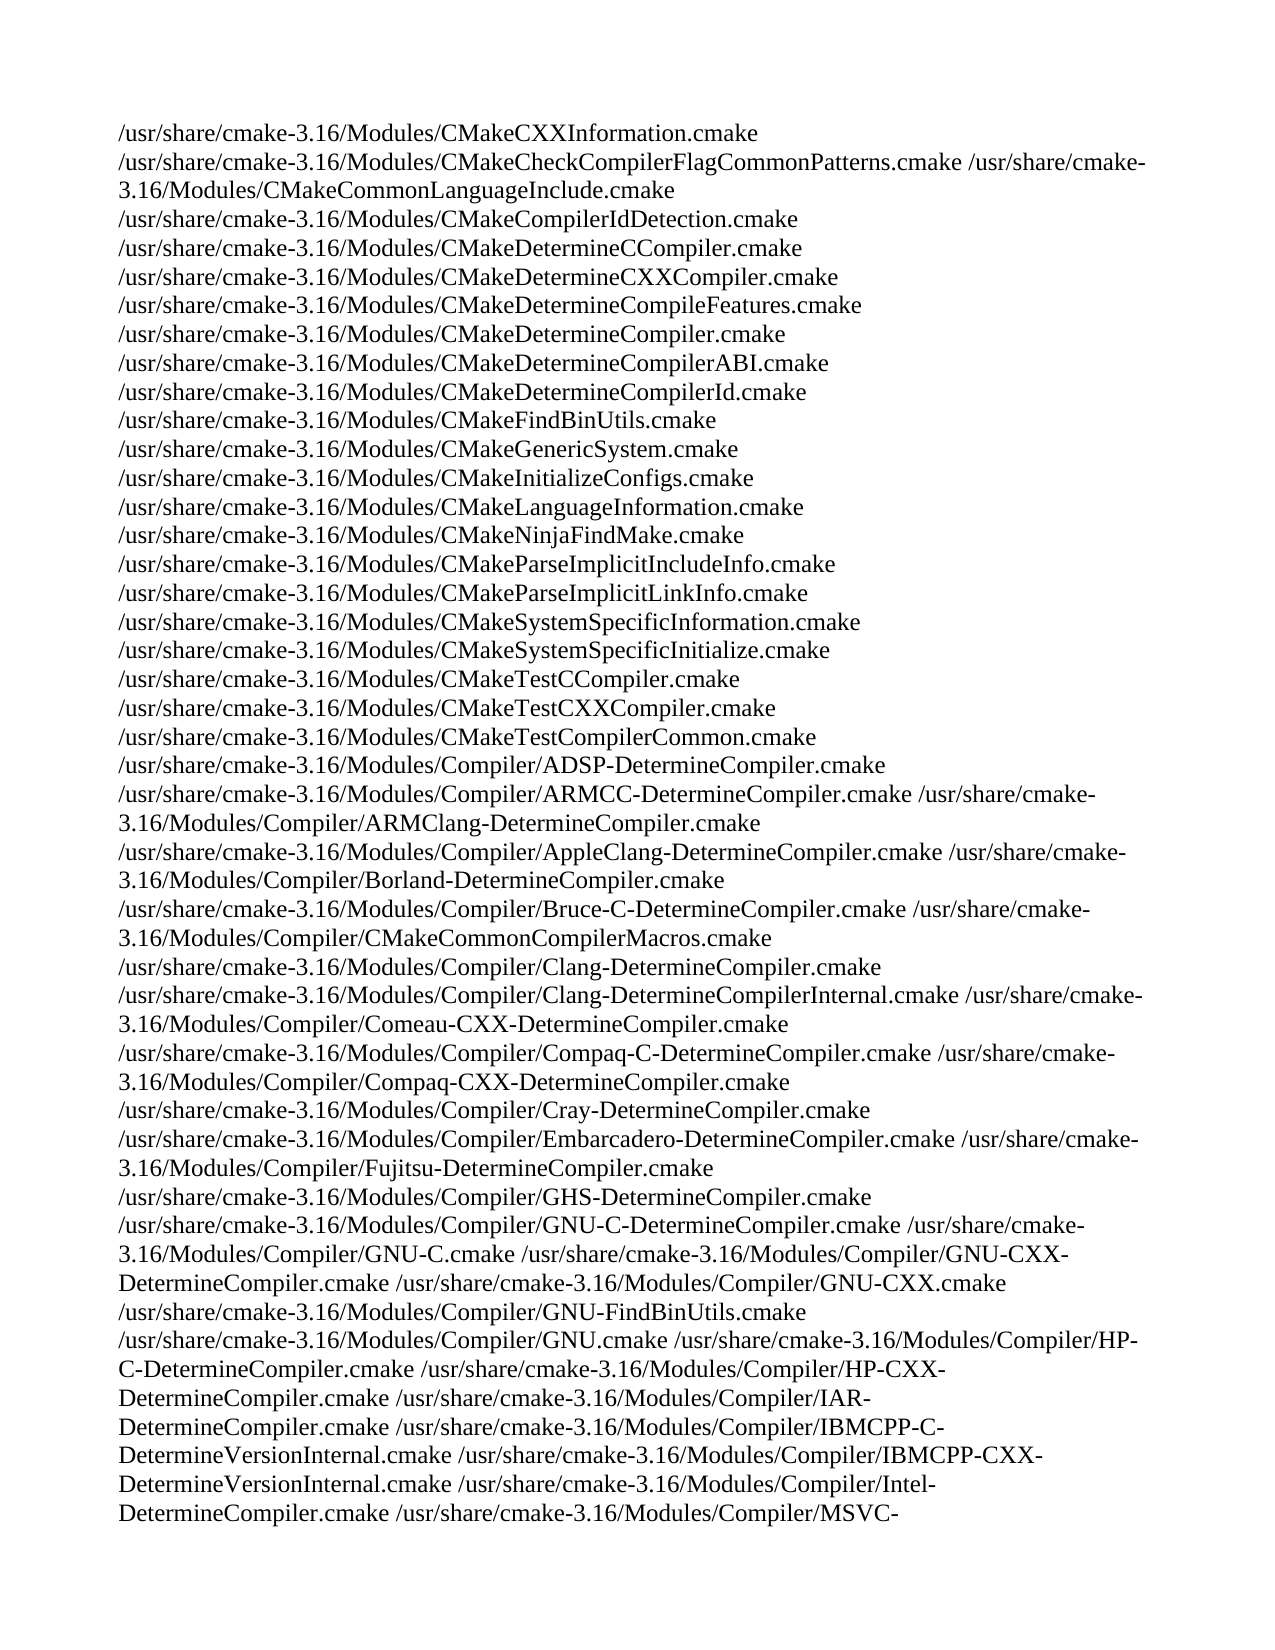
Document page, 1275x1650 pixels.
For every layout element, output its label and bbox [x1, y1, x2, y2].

text [118, 118, 1157, 1527]
